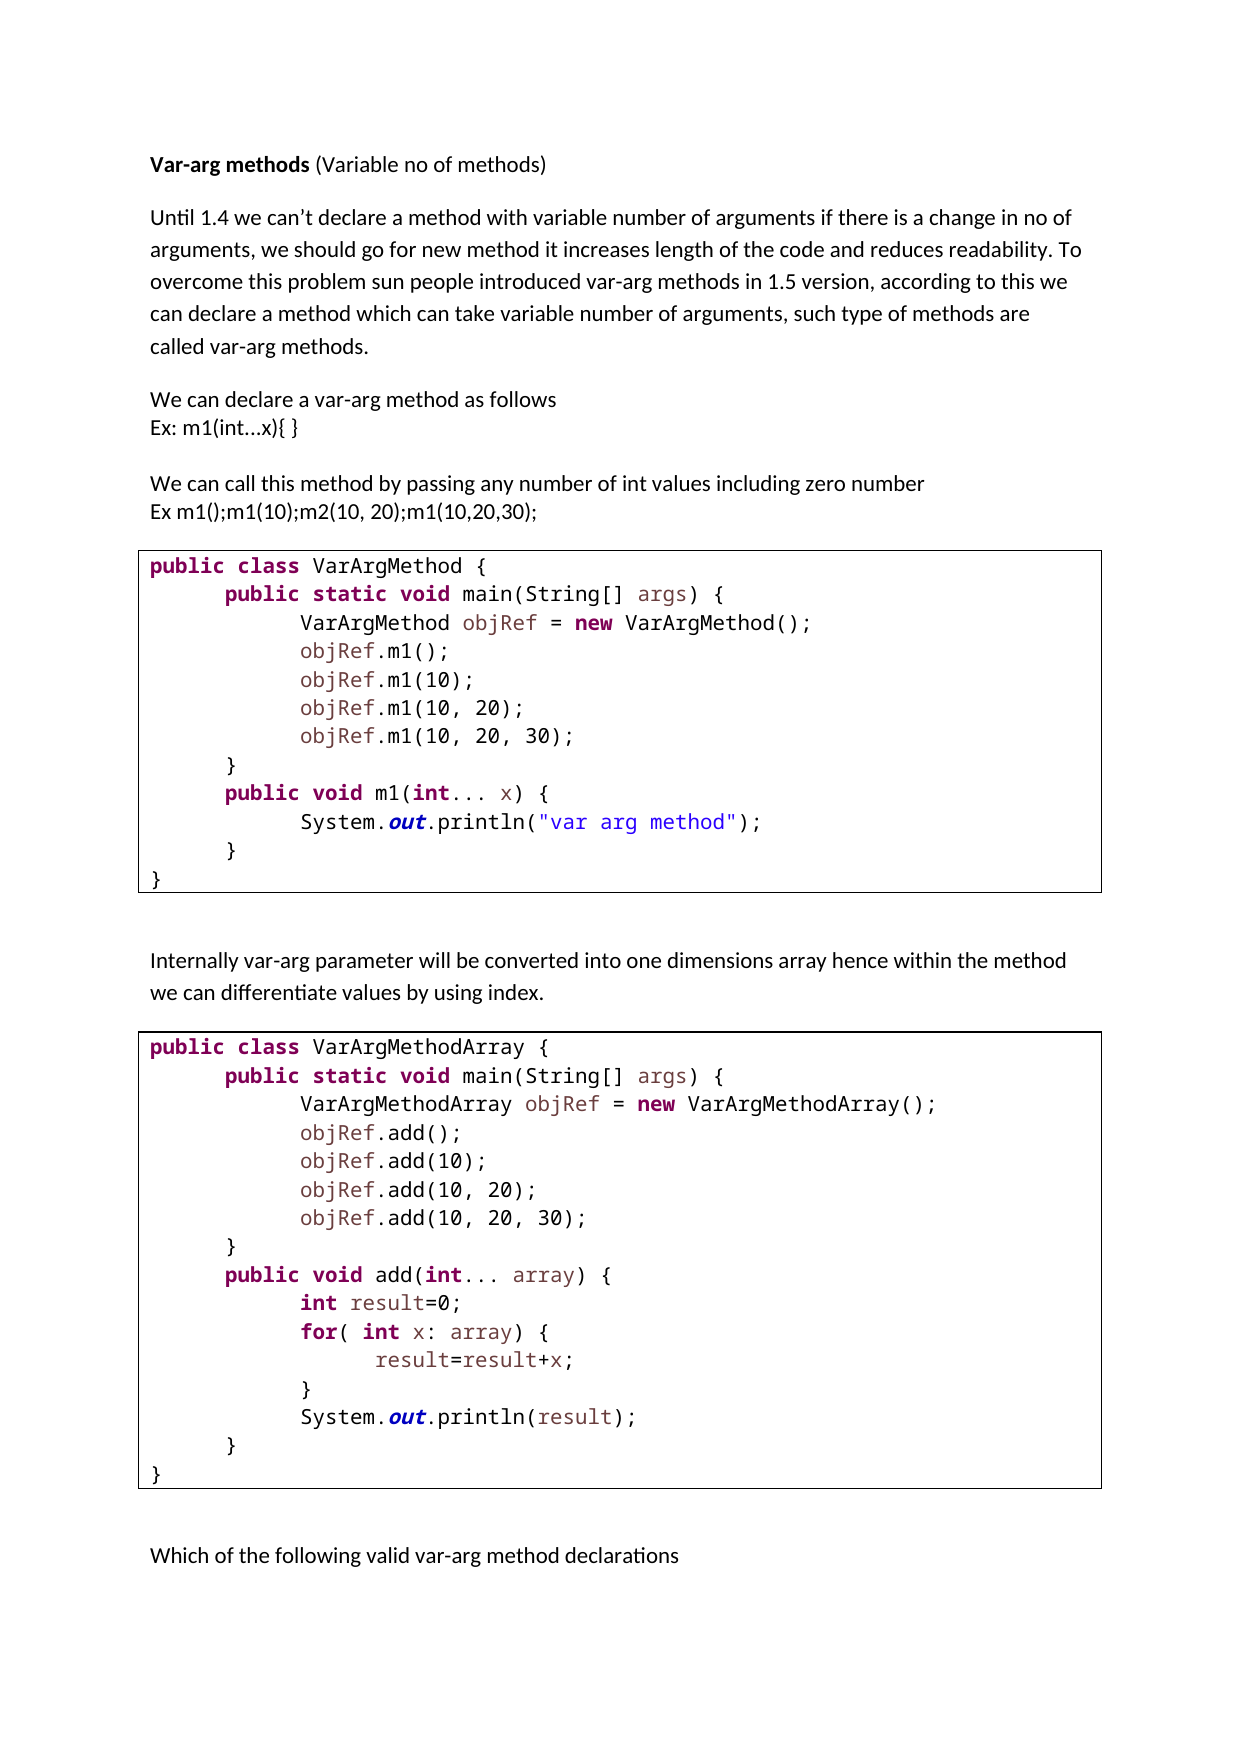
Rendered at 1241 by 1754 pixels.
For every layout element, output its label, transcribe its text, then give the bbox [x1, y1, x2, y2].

table_header public class VarArgMethodArray { public static void main(String[] args) { VarArgMethodArray objRef = new VarArgMethodArray(); objRef.add(); objRef.add(10); objRef.add(10, 20); objRef.add(10, 20, 30); } public void add(int... array) { int result=0; for( int x: array) { result=result+x; } System.out.println(result); } } [139, 1033, 1101, 1487]
text Internally var-arg parameter will be converted into one dimensions array hence within the method we can differentiate values by using index. [150, 946, 1090, 1006]
text Until 1.4 we can’t declare a method with variable number of arguments if there is a change in no of arguments, we should go for new method it increases length of the code and reduces readability. To overcome this problem sun people introduced var-arg methods in 1.5 version, according to this we can declare a method which can take variable number of arguments, such type of methods are called var-arg methods. [150, 203, 1090, 360]
table_header public class VarArgMethod { public static void main(String[] args) { VarArgMethod objRef = new VarArgMethod(); objRef.m1(); objRef.m1(10); objRef.m1(10, 20); objRef.m1(10, 20, 30); } public void m1(int... x) { System.out.println("var arg method"); } } [139, 551, 1101, 892]
text Ex m1();m1(10);m2(10, 20);m1(10,20,30); [150, 497, 1090, 525]
text Var-arg methods (Variable no of methods) [150, 150, 1090, 178]
text Which of the following valid var-arg method declarations [150, 1542, 1090, 1569]
text Ex: m1(int...x){ } [150, 413, 1090, 441]
text We can call this method by passing any number of int values including zero number [150, 469, 1090, 497]
text We can declare a var-arg method as follows [150, 385, 1090, 413]
